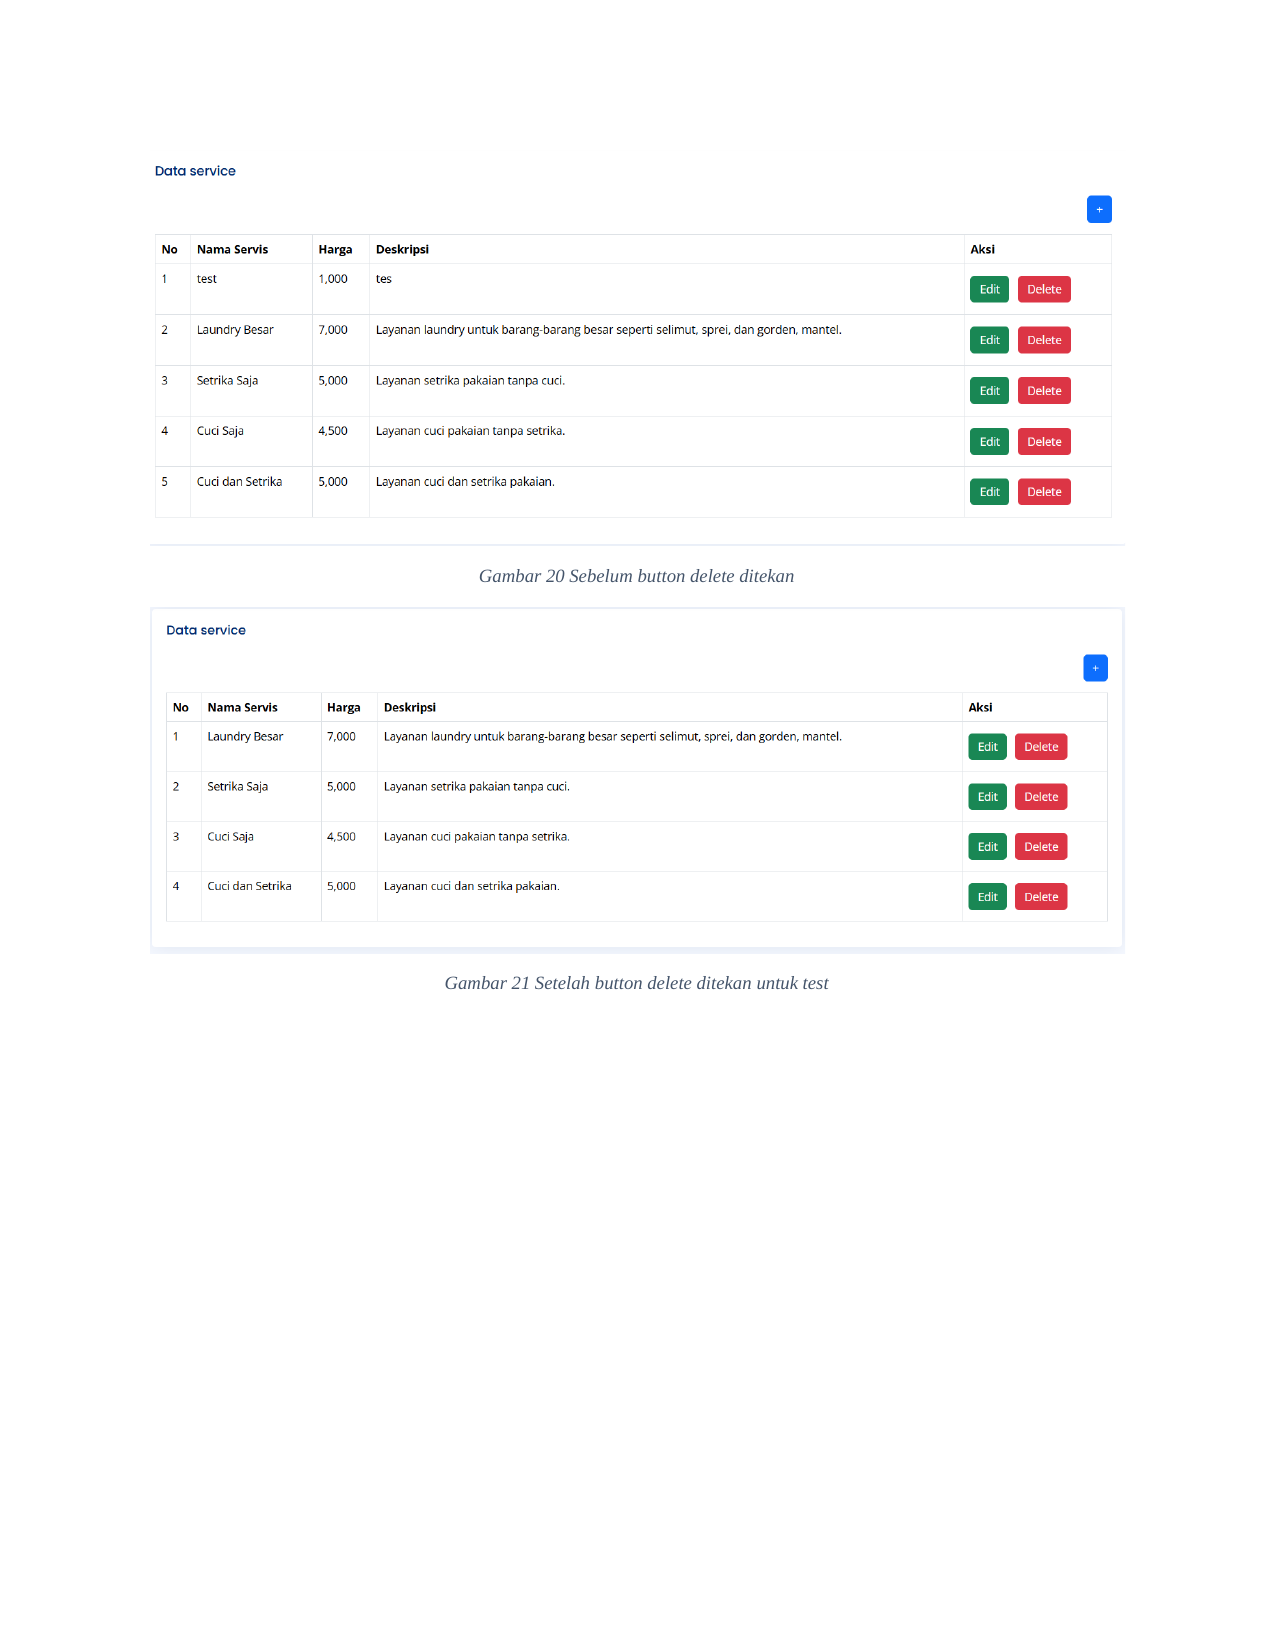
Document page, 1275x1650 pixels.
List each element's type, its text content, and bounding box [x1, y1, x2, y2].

picture [150, 150, 1125, 546]
picture [150, 607, 1125, 954]
